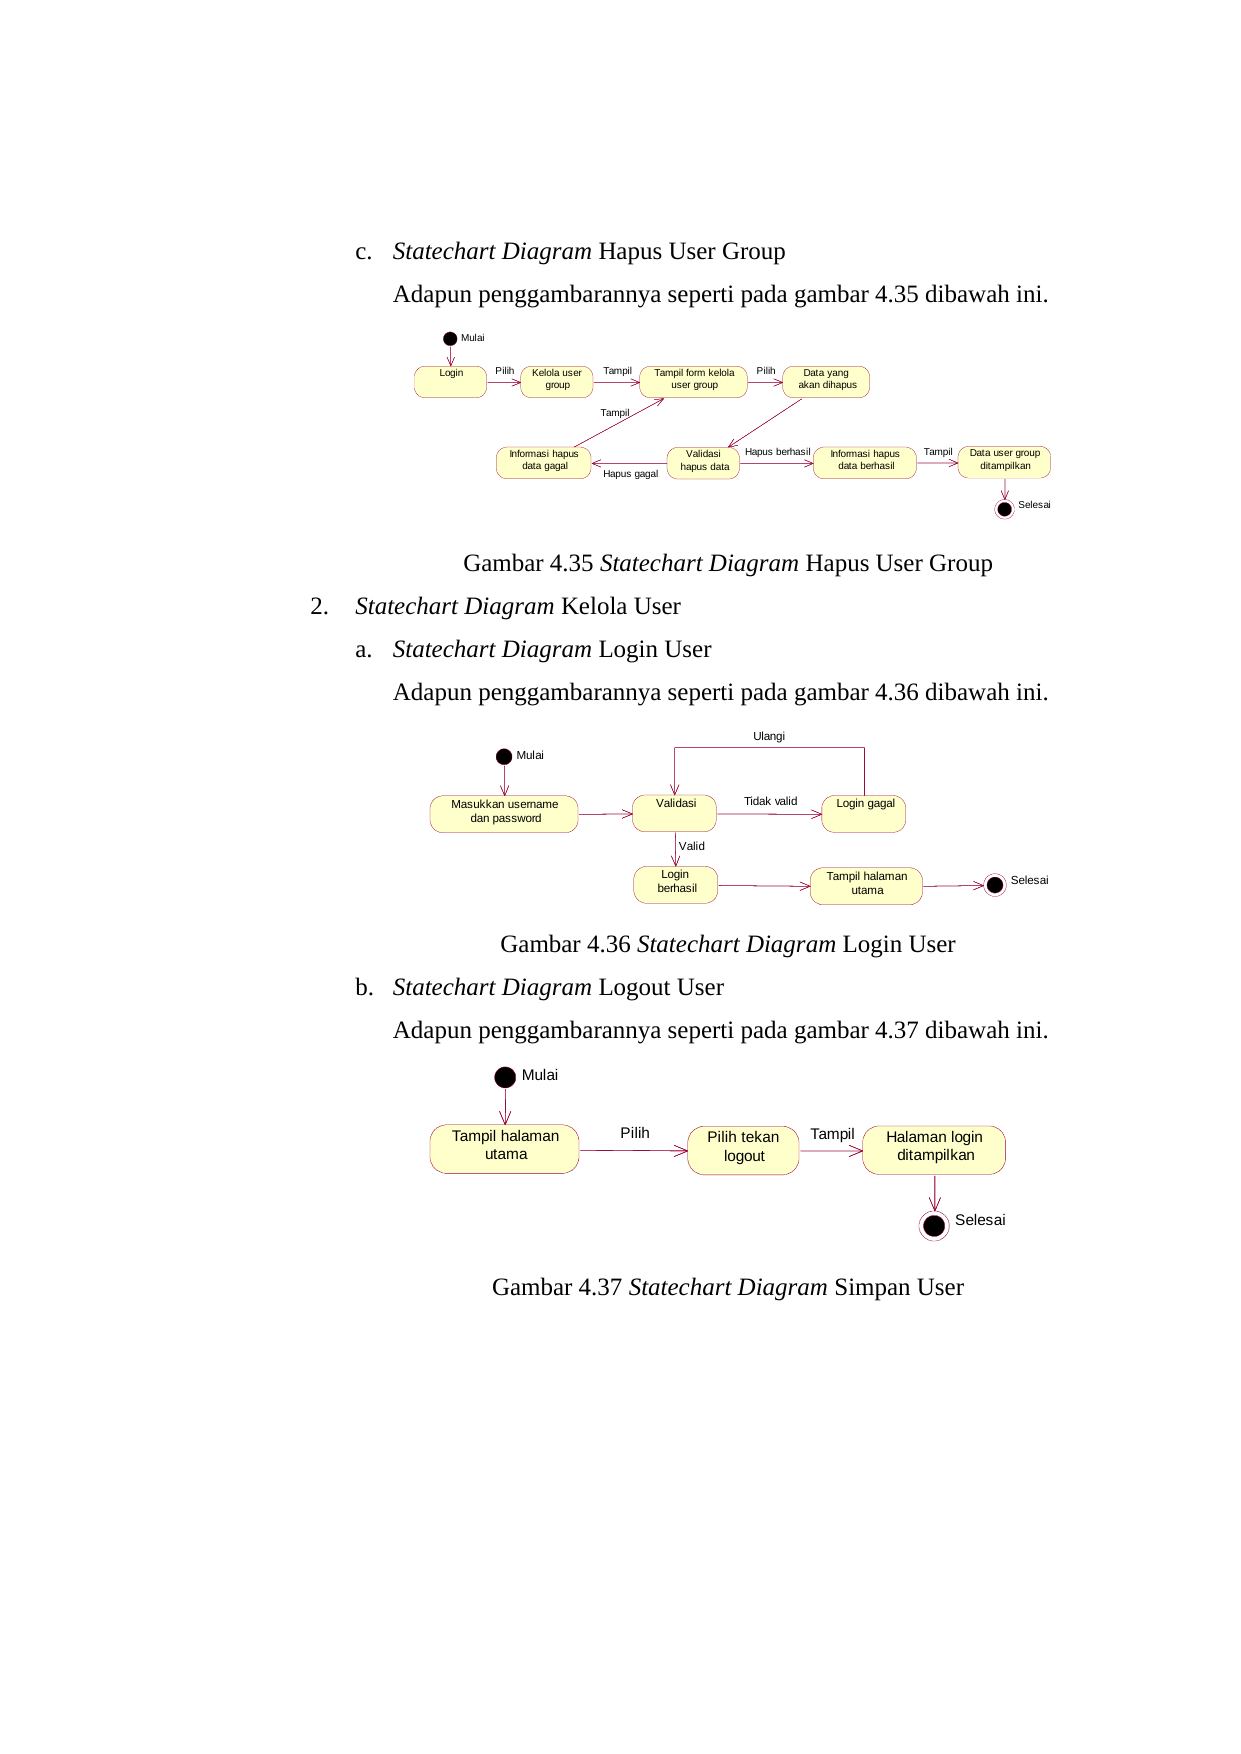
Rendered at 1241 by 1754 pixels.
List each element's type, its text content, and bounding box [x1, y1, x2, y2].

list Adapun penggambarannya seperti pada gambar 4.36 dibawah ini. [393, 677, 1063, 706]
list Gambar 4.37 Statechart Diagram Simpan User [393, 1272, 1063, 1301]
list Gambar 4.35 Statechart Diagram Hapus User Group [393, 548, 1063, 577]
list Gambar 4.36 Statechart Diagram Login User [393, 929, 1063, 957]
list Adapun penggambarannya seperti pada gambar 4.35 dibawah ini. [393, 279, 1063, 308]
list Statechart Diagram Login User [355, 634, 1063, 663]
list Statechart Diagram Logout User [355, 972, 1063, 1001]
list Statechart Diagram Hapus User Group [355, 236, 1063, 265]
list Adapun penggambarannya seperti pada gambar 4.37 dibawah ini. [393, 1015, 1063, 1044]
list Statechart Diagram Kelola User [310, 591, 1063, 620]
